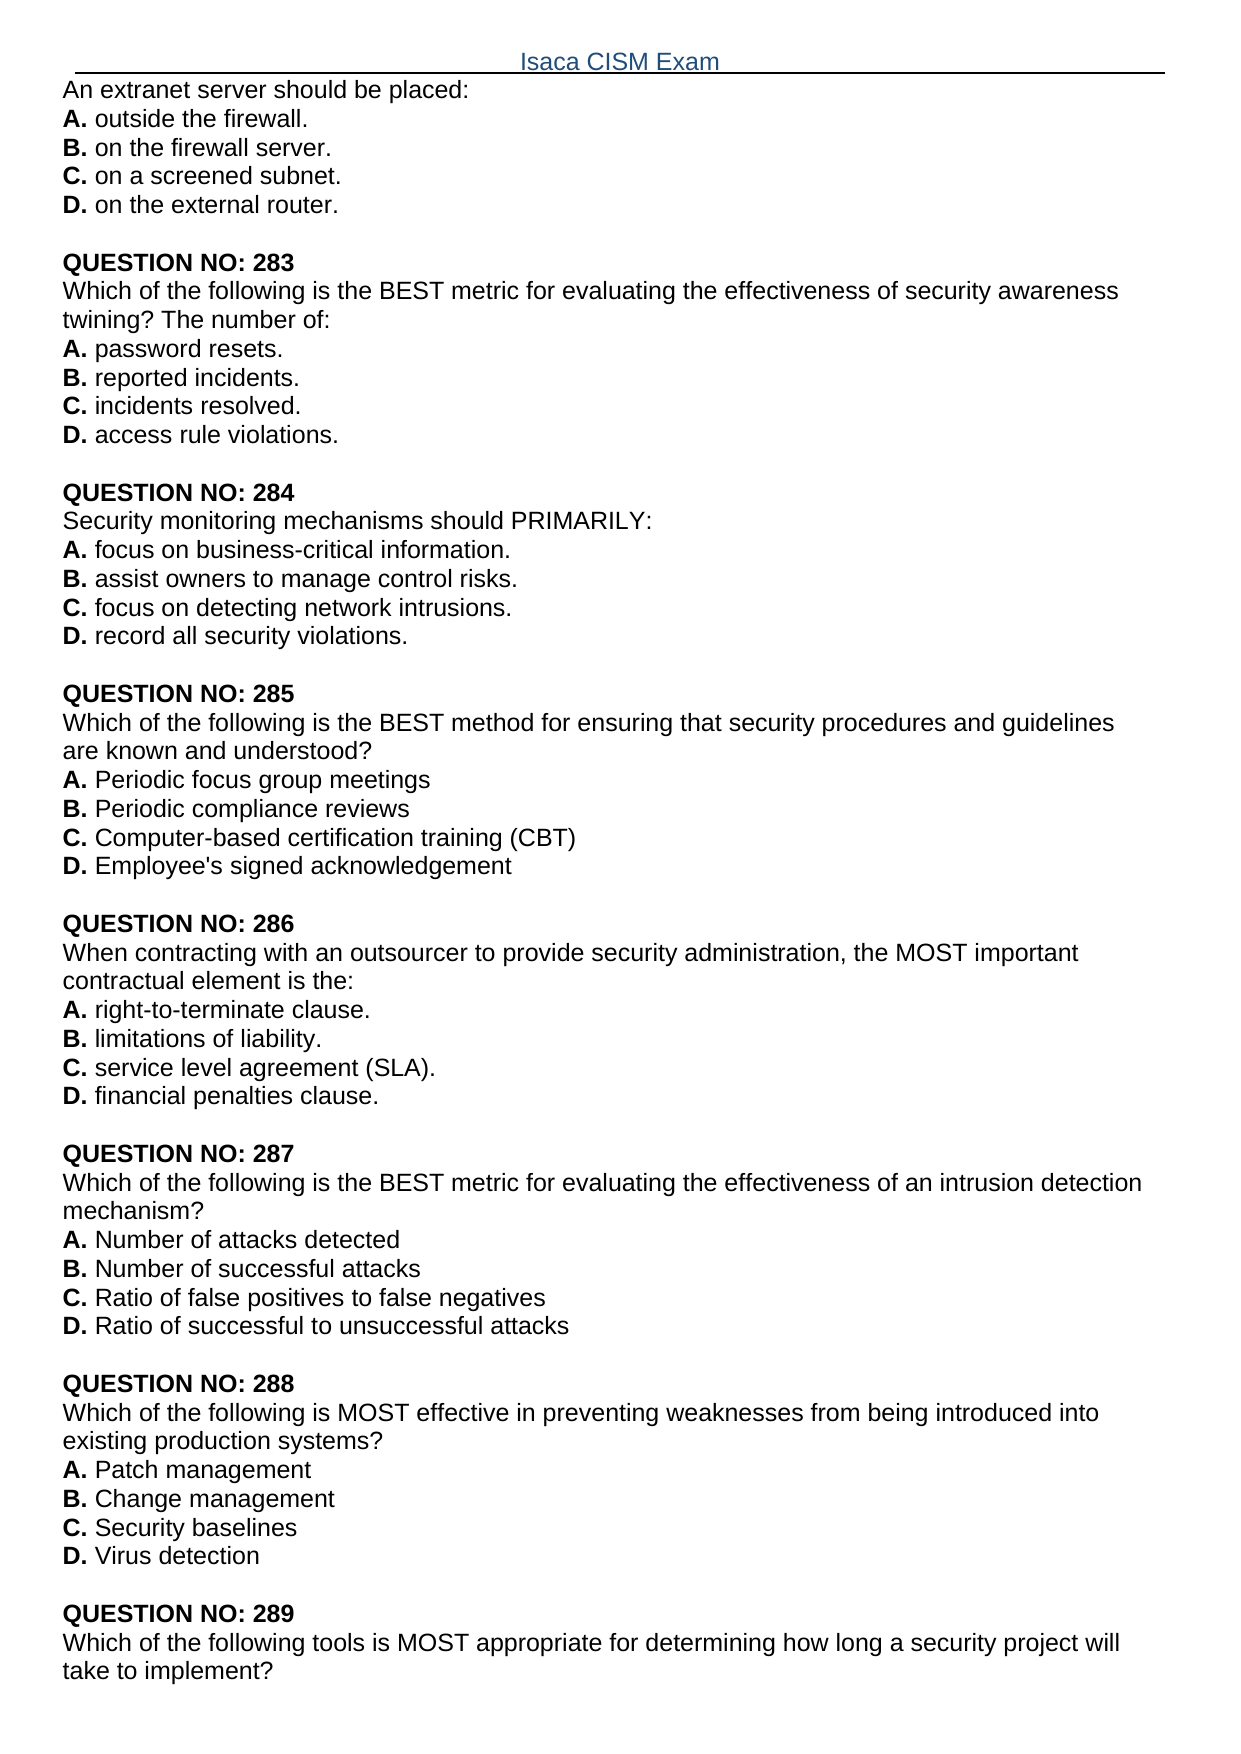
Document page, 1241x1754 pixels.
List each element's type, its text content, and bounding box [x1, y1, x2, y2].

text QUESTION NO: 287 [62, 1139, 1178, 1167]
text C. Ratio of false positives to false negatives [62, 1282, 1178, 1311]
text B. reported incidents. [62, 362, 1178, 391]
text A. Number of attacks detected [62, 1225, 1178, 1254]
text Security monitoring mechanisms should PRIMARILY: [62, 506, 1178, 535]
text D. record all security violations. [62, 621, 1178, 650]
text are known and understood? [62, 736, 1178, 765]
text Which of the following is MOST effective in preventing weaknesses from being introduced into [62, 1397, 1178, 1426]
text QUESTION NO: 285 [62, 679, 1178, 707]
text A. right-to-terminate clause. [62, 995, 1178, 1024]
text An extranet server should be placed: [62, 75, 1178, 104]
text A. focus on business-critical information. [62, 535, 1178, 564]
text B. Number of successful attacks [62, 1254, 1178, 1282]
text A. Patch management [62, 1455, 1178, 1484]
text Which of the following is the BEST method for ensuring that security procedures and guidelines [62, 707, 1178, 736]
text D. Virus detection [62, 1541, 1178, 1570]
text C. focus on detecting network intrusions. [62, 592, 1178, 621]
text QUESTION NO: 288 [62, 1369, 1178, 1397]
text B. Periodic compliance reviews [62, 794, 1178, 822]
text A. outside the firewall. [62, 104, 1178, 132]
text C. incidents resolved. [62, 391, 1178, 420]
text D. financial penalties clause. [62, 1081, 1178, 1110]
text D. Employee's signed acknowledgement [62, 851, 1178, 880]
text D. access rule violations. [62, 420, 1178, 449]
text Which of the following is the BEST metric for evaluating the effectiveness of security awareness [62, 276, 1178, 305]
text B. Change management [62, 1484, 1178, 1512]
text B. assist owners to manage control risks. [62, 564, 1178, 592]
text Which of the following tools is MOST appropriate for determining how long a security project will [62, 1627, 1178, 1656]
text C. Computer-based certification training (CBT) [62, 822, 1178, 851]
text A. Periodic focus group meetings [62, 765, 1178, 794]
text C. on a screened subnet. [62, 161, 1178, 190]
text QUESTION NO: 286 [62, 909, 1178, 937]
text QUESTION NO: 283 [62, 247, 1178, 276]
text C. Security baselines [62, 1512, 1178, 1541]
text existing production systems? [62, 1426, 1178, 1455]
text mechanism? [62, 1196, 1178, 1225]
text B. on the firewall server. [62, 132, 1178, 161]
text take to implement? [62, 1656, 1178, 1685]
text D. Ratio of successful to unsuccessful attacks [62, 1311, 1178, 1340]
text When contracting with an outsourcer to provide security administration, the MOST important contractual element is the: [62, 937, 1178, 995]
text A. password resets. [62, 334, 1178, 362]
text Which of the following is the BEST metric for evaluating the effectiveness of an intrusion detection [62, 1167, 1178, 1196]
text QUESTION NO: 289 [62, 1599, 1178, 1627]
text B. limitations of liability. [62, 1024, 1178, 1052]
text C. service level agreement (SLA). [62, 1052, 1178, 1081]
text D. on the external router. [62, 190, 1178, 219]
text QUESTION NO: 284 [62, 477, 1178, 506]
text twining? The number of: [62, 305, 1178, 334]
